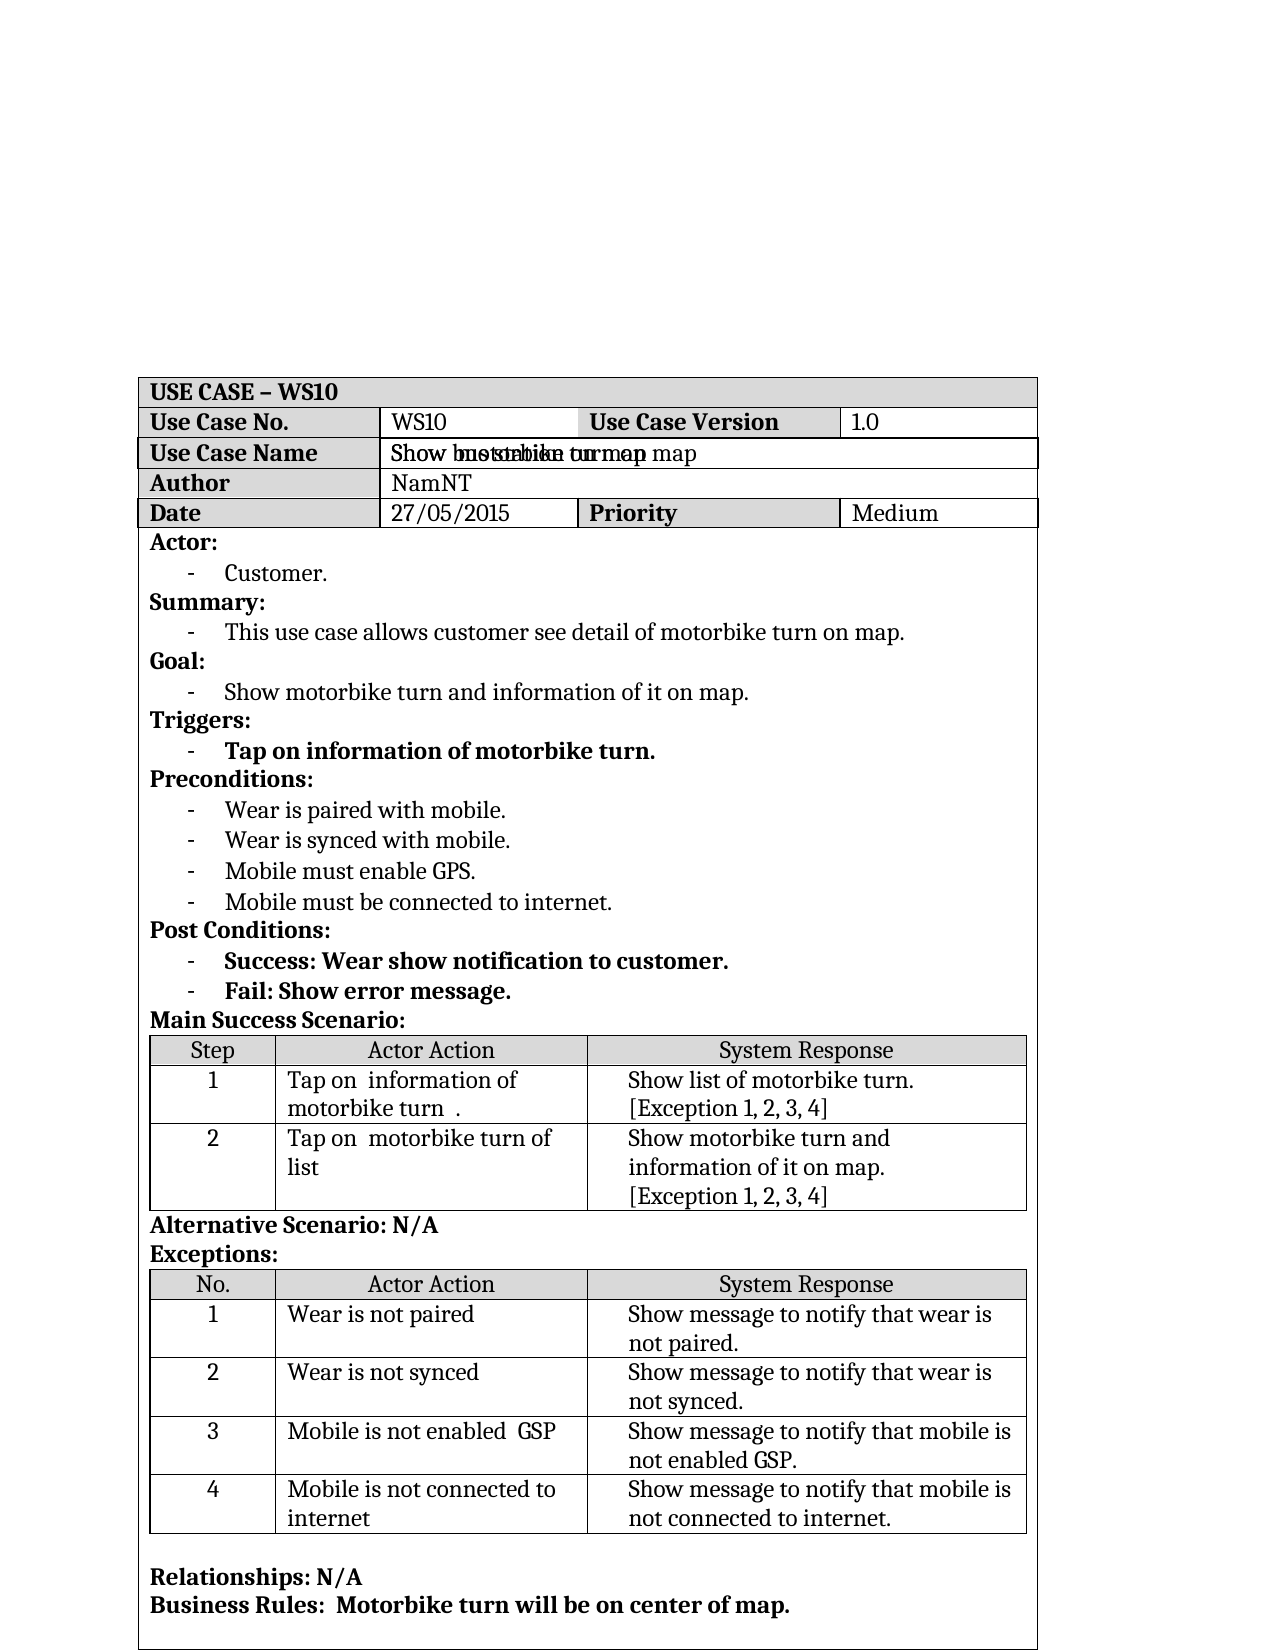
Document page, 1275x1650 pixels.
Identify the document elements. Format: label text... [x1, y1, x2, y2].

table_cell NamNT [381, 469, 1037, 497]
table_cell 1.0 [841, 408, 1037, 437]
table_cell Author [139, 469, 379, 497]
table_cell Use Case Version [578, 408, 840, 437]
table_cell WS10 [381, 408, 578, 437]
table_cell Use Case No. [139, 408, 379, 437]
table_header USE CASE – WS10 [139, 378, 1037, 407]
table_cell Show motorbike turn on map [381, 439, 1037, 468]
table_cell 27/05/2015 [381, 499, 577, 527]
table_cell Use Case Name [139, 438, 379, 468]
table_cell Priority [579, 499, 839, 527]
table_cell Actor: Customer. Summary: This use case allows customer see detail of motorbike turn on map. Goal: Show motorbike turn and information of it on map. Triggers: Tap on information of motorbike turn. Preconditions: Wear is paired with mobile. Wear is synced with mobile. Mobile must enable GPS. Mobile must be connected to internet. Post Conditions: Success: Wear show notification to customer. Fail: Show error message. Main Success Scenario: Alternative Scenario: N/A Exceptions: Relationships: N/A Business Rules: Motorbike turn will be on center of map. [139, 528, 1037, 1649]
table_cell Medium [841, 499, 1037, 527]
table_cell Date [139, 499, 379, 527]
